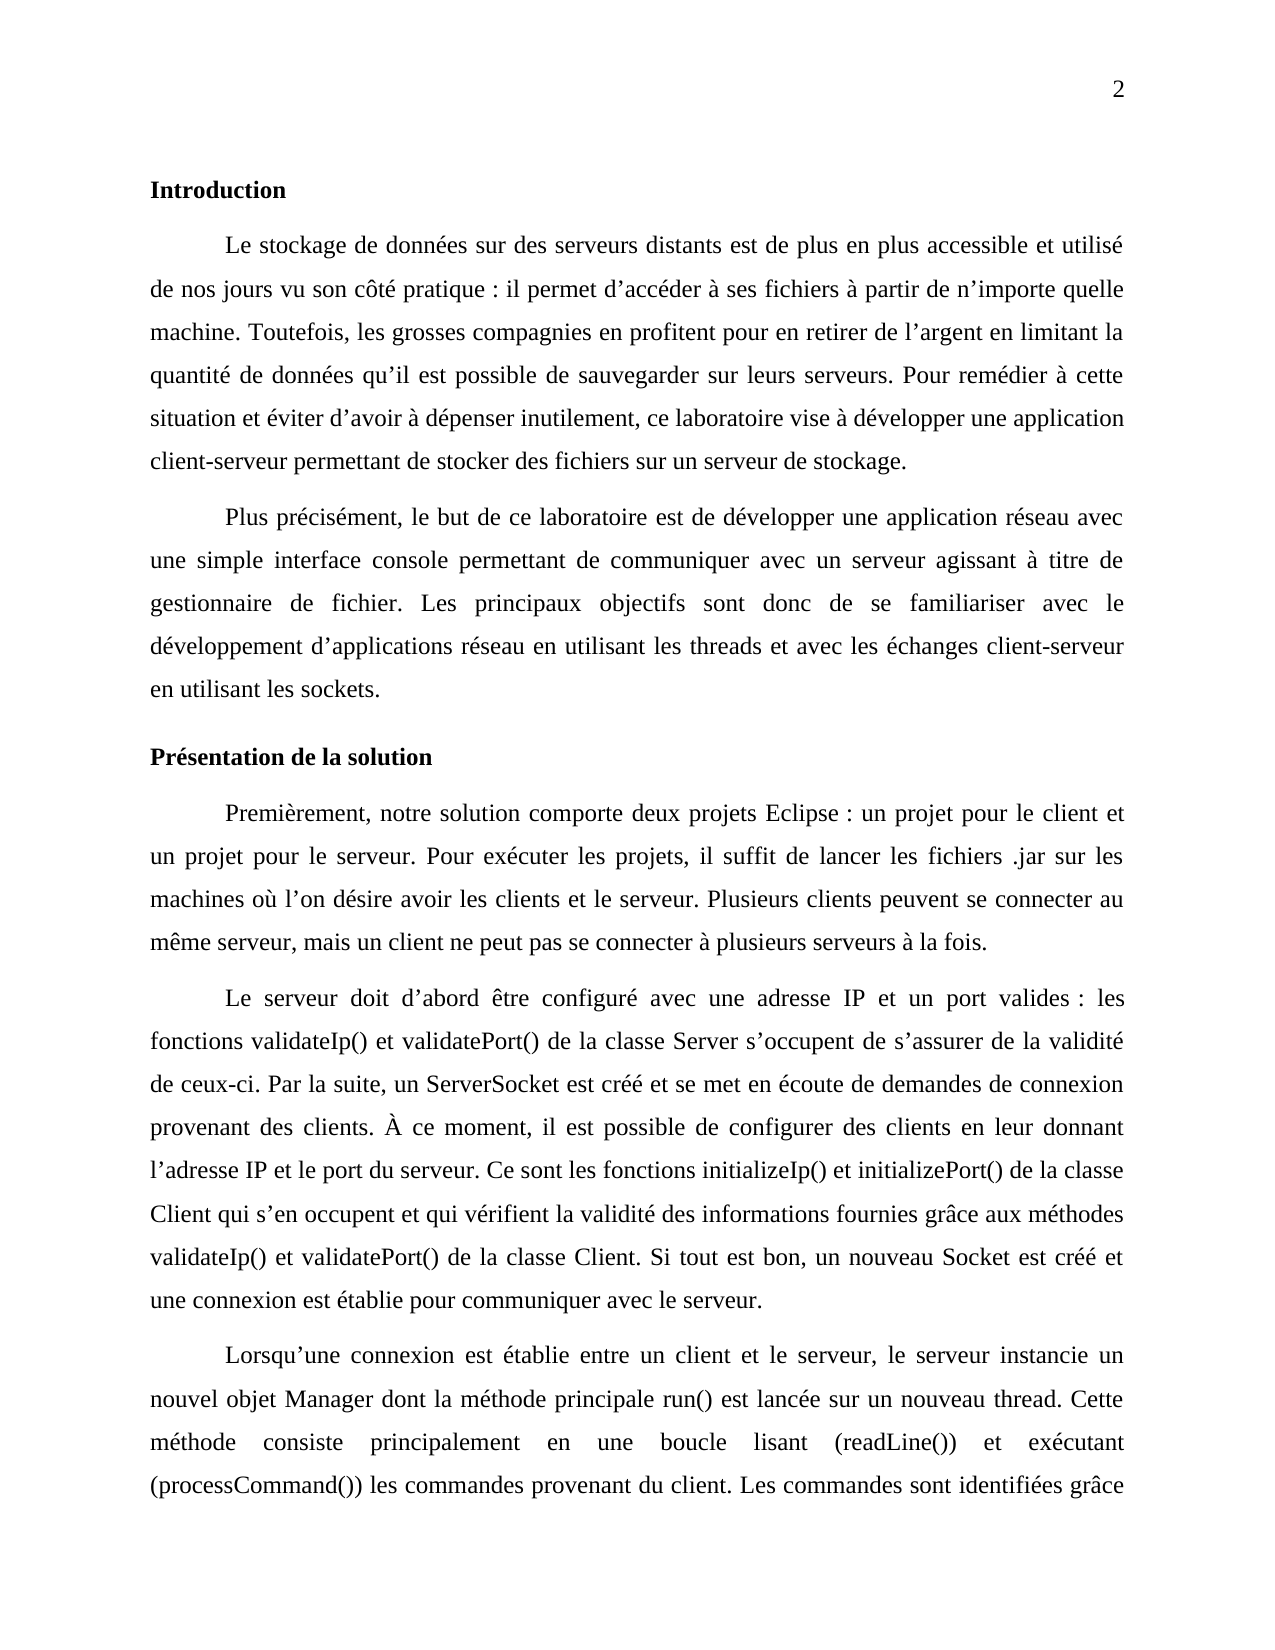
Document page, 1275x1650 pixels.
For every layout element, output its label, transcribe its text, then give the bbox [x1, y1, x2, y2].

text Le serveur doit d’abord être configuré avec une adresse IP et un port valides : les fonctions validateIp() et validatePort() de la classe Server s’occupent de s’assurer de la validité de ceux-ci. Par la suite, un ServerSocket est créé et se met en écoute de demandes de connexion provenant des clients. À ce moment, il est possible de configurer des clients en leur donnant l’adresse IP et le port du serveur. Ce sont les fonctions initializeIp() et initializePort() de la classe Client qui s’en occupent et qui vérifient la validité des informations fournies grâce aux méthodes validateIp() et validatePort() de la classe Client. Si tout est bon, un nouveau Socket est créé et une connexion est établie pour communiquer avec le serveur. [150, 983, 1125, 1314]
text Introduction [150, 175, 1125, 204]
text Présentation de la solution [150, 742, 1125, 771]
text Plus précisément, le but de ce laboratoire est de développer une application réseau avec une simple interface console permettant de communiquer avec un serveur agissant à titre de gestionnaire de fichier. Les principaux objectifs sont donc de se familiariser avec le développement d’applications réseau en utilisant les threads et avec les échanges client-serveur en utilisant les sockets. [150, 502, 1125, 703]
text Le stockage de données sur des serveurs distants est de plus en plus accessible et utilisé de nos jours vu son côté pratique : il permet d’accéder à ses fichiers à partir de n’importe quelle machine. Toutefois, les grosses compagnies en profitent pour en retirer de l’argent en limitant la quantité de données qu’il est possible de sauvegarder sur leurs serveurs. Pour remédier à cette situation et éviter d’avoir à dépenser inutilement, ce laboratoire vise à développer une application client-serveur permettant de stocker des fichiers sur un serveur de stockage. [150, 231, 1125, 475]
text Premièrement, notre solution comporte deux projets Eclipse : un projet pour le client et un projet pour le serveur. Pour exécuter les projets, il suffit de lancer les fichiers .jar sur les machines où l’on désire avoir les clients et le serveur. Plusieurs clients peuvent se connecter au même serveur, mais un client ne peut pas se connecter à plusieurs serveurs à la fois. [150, 798, 1125, 956]
